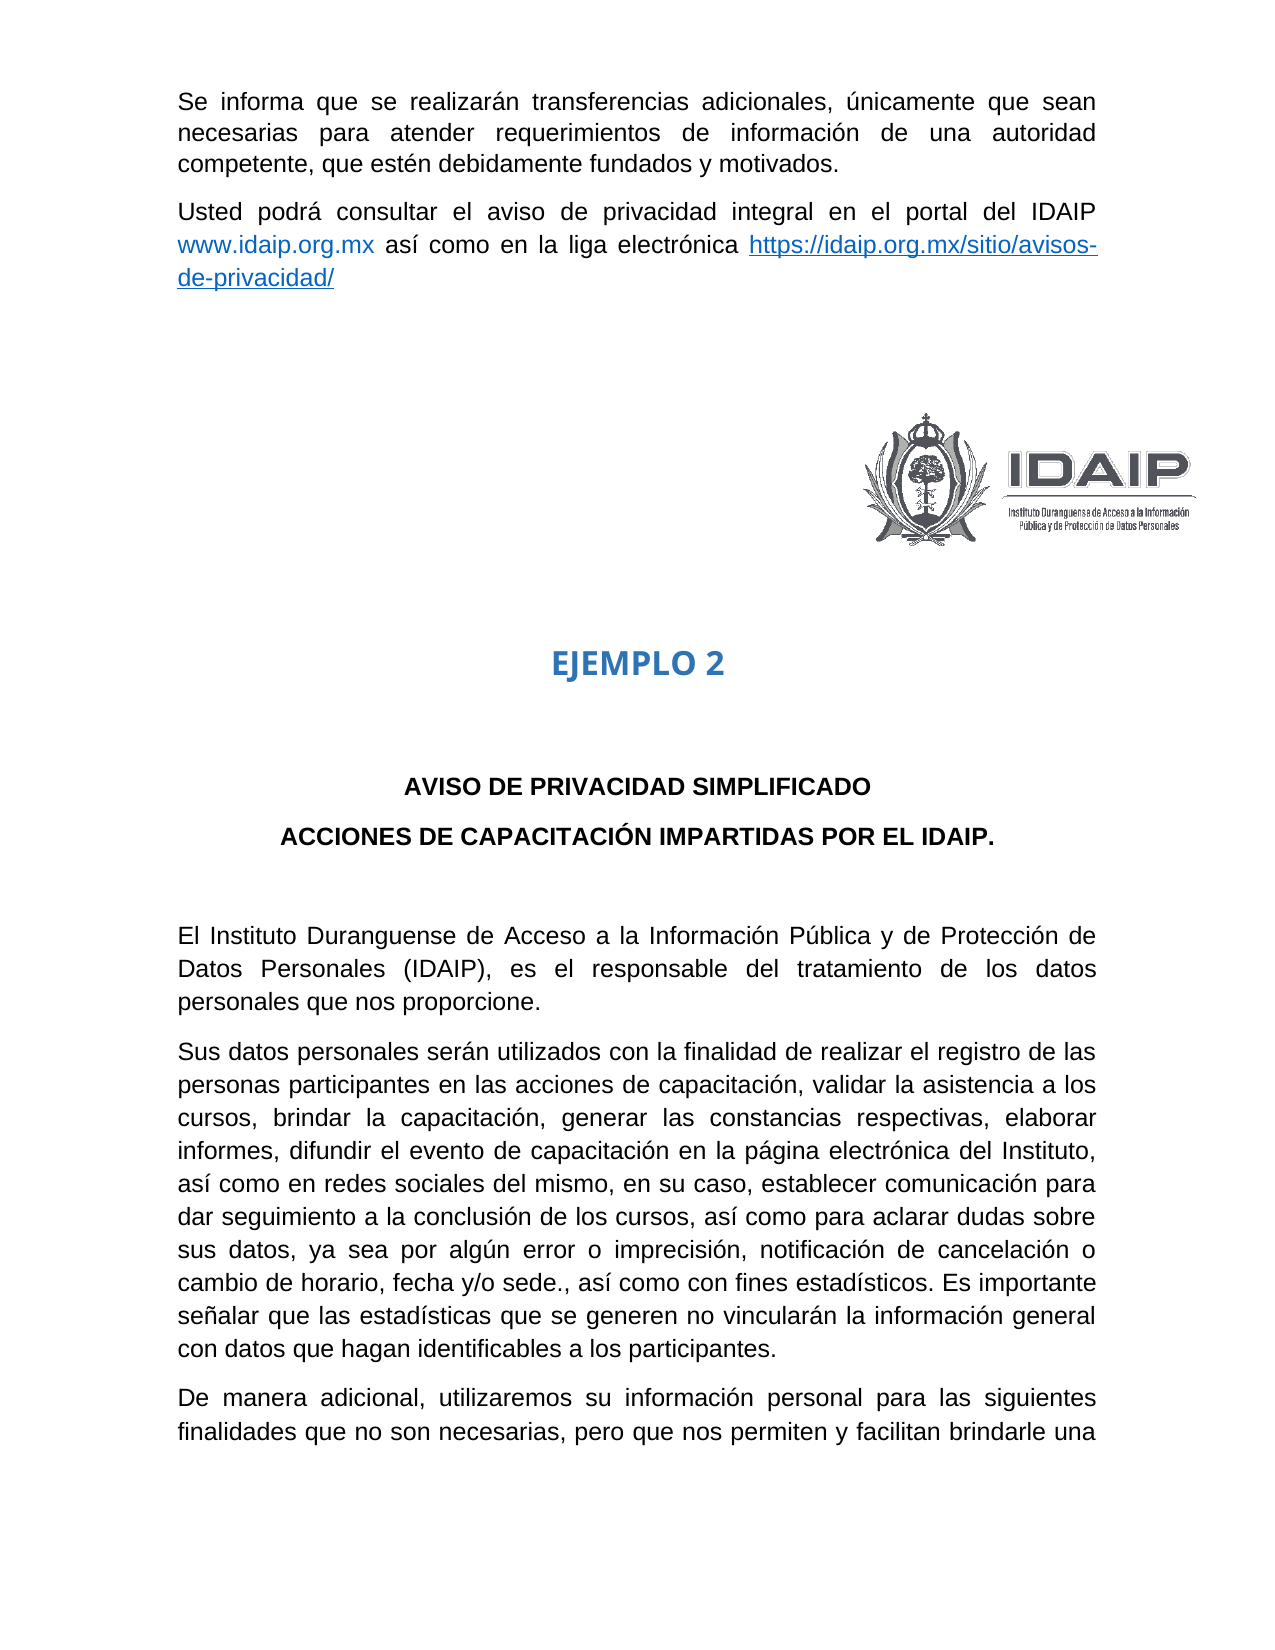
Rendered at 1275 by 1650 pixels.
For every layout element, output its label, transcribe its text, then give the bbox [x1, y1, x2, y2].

text AVISO DE PRIVACIDAD SIMPLIFICADO [177, 772, 1098, 801]
text ACCIONES DE CAPACITACIÓN IMPARTIDAS POR EL IDAIP. [177, 821, 1098, 850]
text Usted podrá consultar el aviso de privacidad integral en el portal del IDAIP www.idaip.org.mx así como en la liga electrónica https://idaip.org.mx/sitio/avisos-de-privacidad/ [177, 197, 1098, 292]
text El Instituto Duranguense de Acceso a la Información Pública y de Protección de Datos Personales (IDAIP), es el responsable del tratamiento de los datos personales que nos proporcione. [177, 921, 1098, 1016]
text Sus datos personales serán utilizados con la finalidad de realizar el registro de las personas participantes en las acciones de capacitación, validar la asistencia a los cursos, brindar la capacitación, generar las constancias respectivas, elaborar informes, difundir el evento de capacitación en la página electrónica del Instituto, así como en redes sociales del mismo, en su caso, establecer comunicación para dar seguimiento a la conclusión de los cursos, así como para aclarar dudas sobre sus datos, ya sea por algún error o imprecisión, notificación de cancelación o cambio de horario, fecha y/o sede., así como con fines estadísticos. Es importante señalar que las estadísticas que se generen no vincularán la información general con datos que hagan identificables a los participantes. [177, 1037, 1098, 1362]
picture [863, 413, 1197, 546]
text Se informa que se realizarán transferencias adicionales, únicamente que sean necesarias para atender requerimientos de información de una autoridad competente, que estén debidamente fundados y motivados. [177, 87, 1098, 178]
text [177, 1383, 1098, 1445]
subtitle EJEMPLO 2 [177, 640, 1098, 686]
